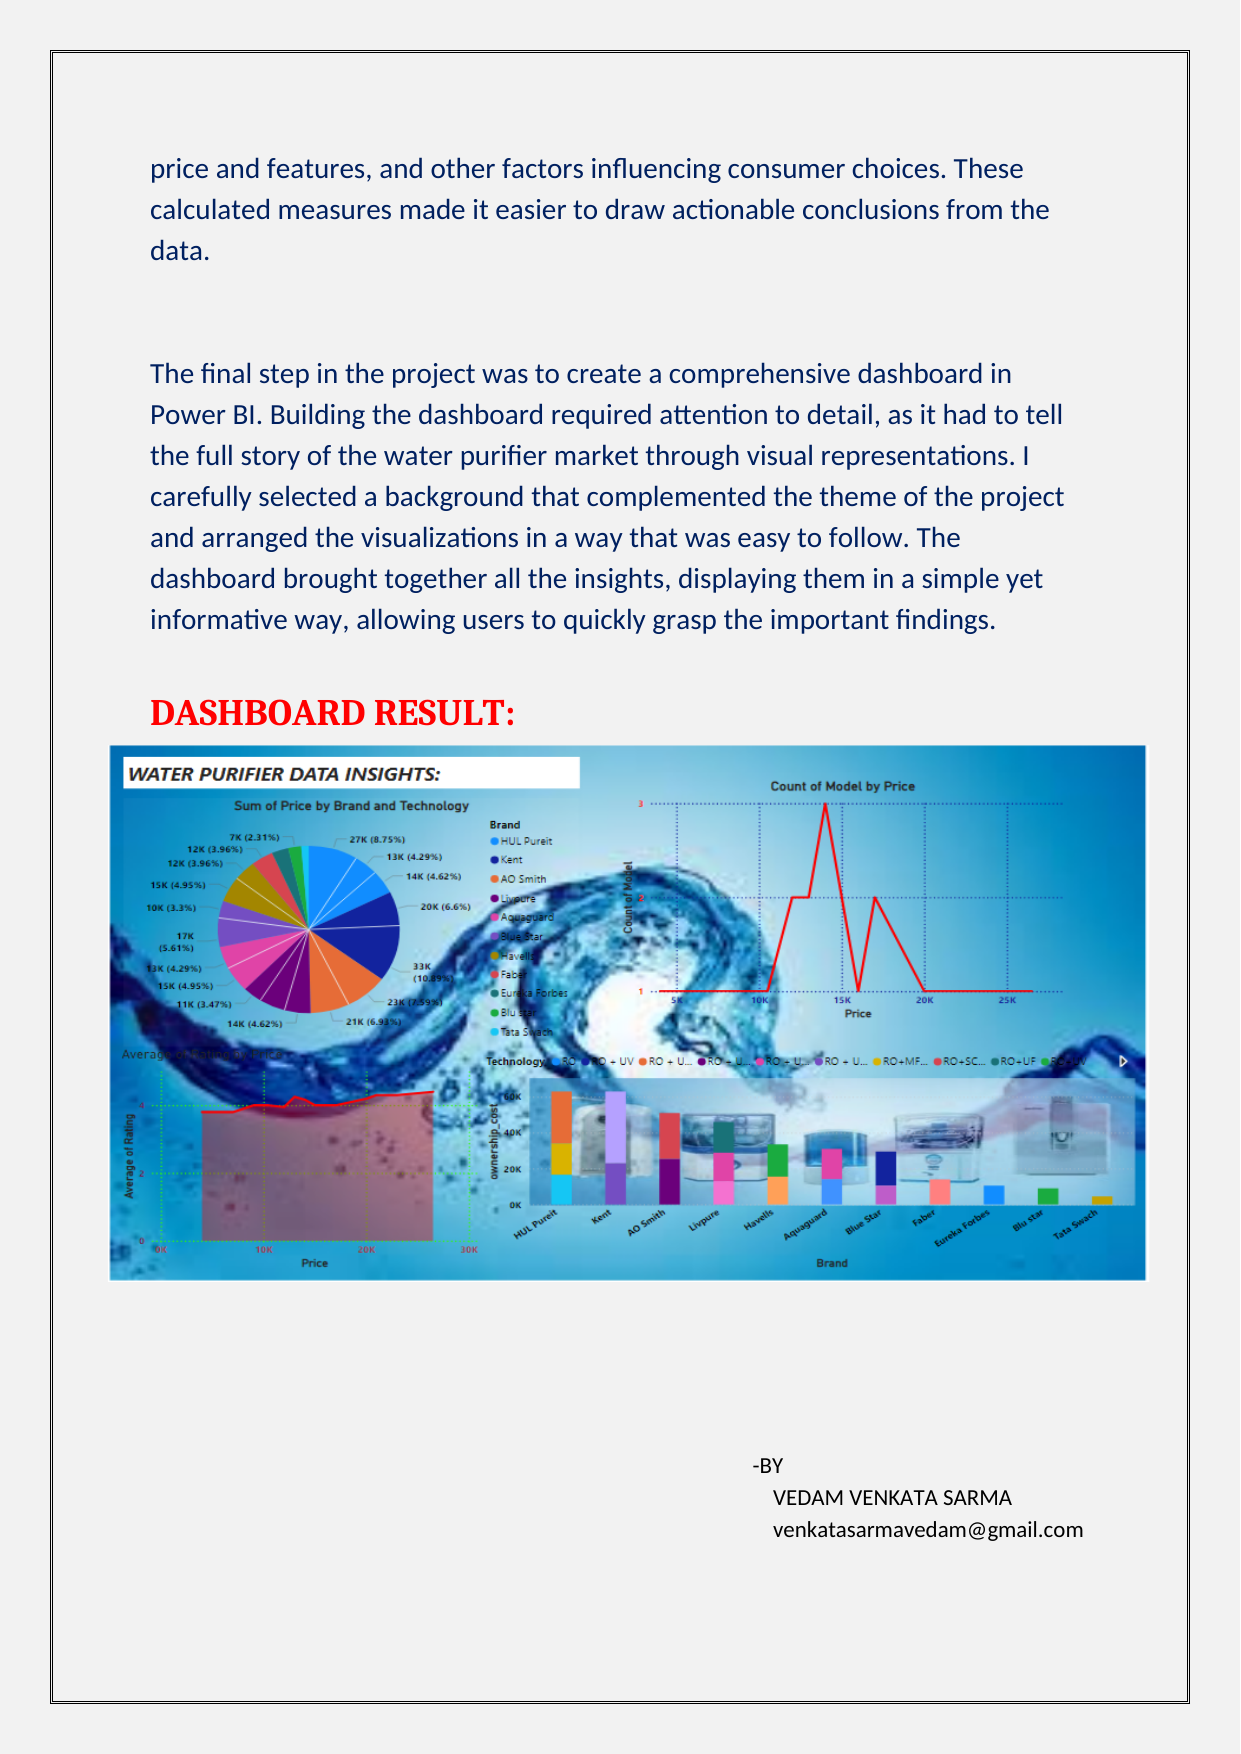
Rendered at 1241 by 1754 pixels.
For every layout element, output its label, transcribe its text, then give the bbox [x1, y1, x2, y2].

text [150, 150, 1090, 267]
text VEDAM VENKATA SARMA [150, 1483, 1090, 1511]
text The final step in the project was to create a comprehensive dashboard in Power BI. Building the dashboard required attention to detail, as it had to tell the full story of the water purifier market through visual representations. I carefully selected a background that complemented the theme of the project and arranged the visualizations in a way that was easy to follow. The dashboard brought together all the insights, displaying them in a simple yet informative way, allowing users to quickly grasp the important findings. [150, 355, 1090, 637]
picture [107, 745, 1150, 1282]
subtitle DASHBOARD RESULT: [150, 692, 1090, 735]
text -BY [150, 1451, 1090, 1479]
text venkatasarmavedam@gmail.com [150, 1515, 1090, 1543]
